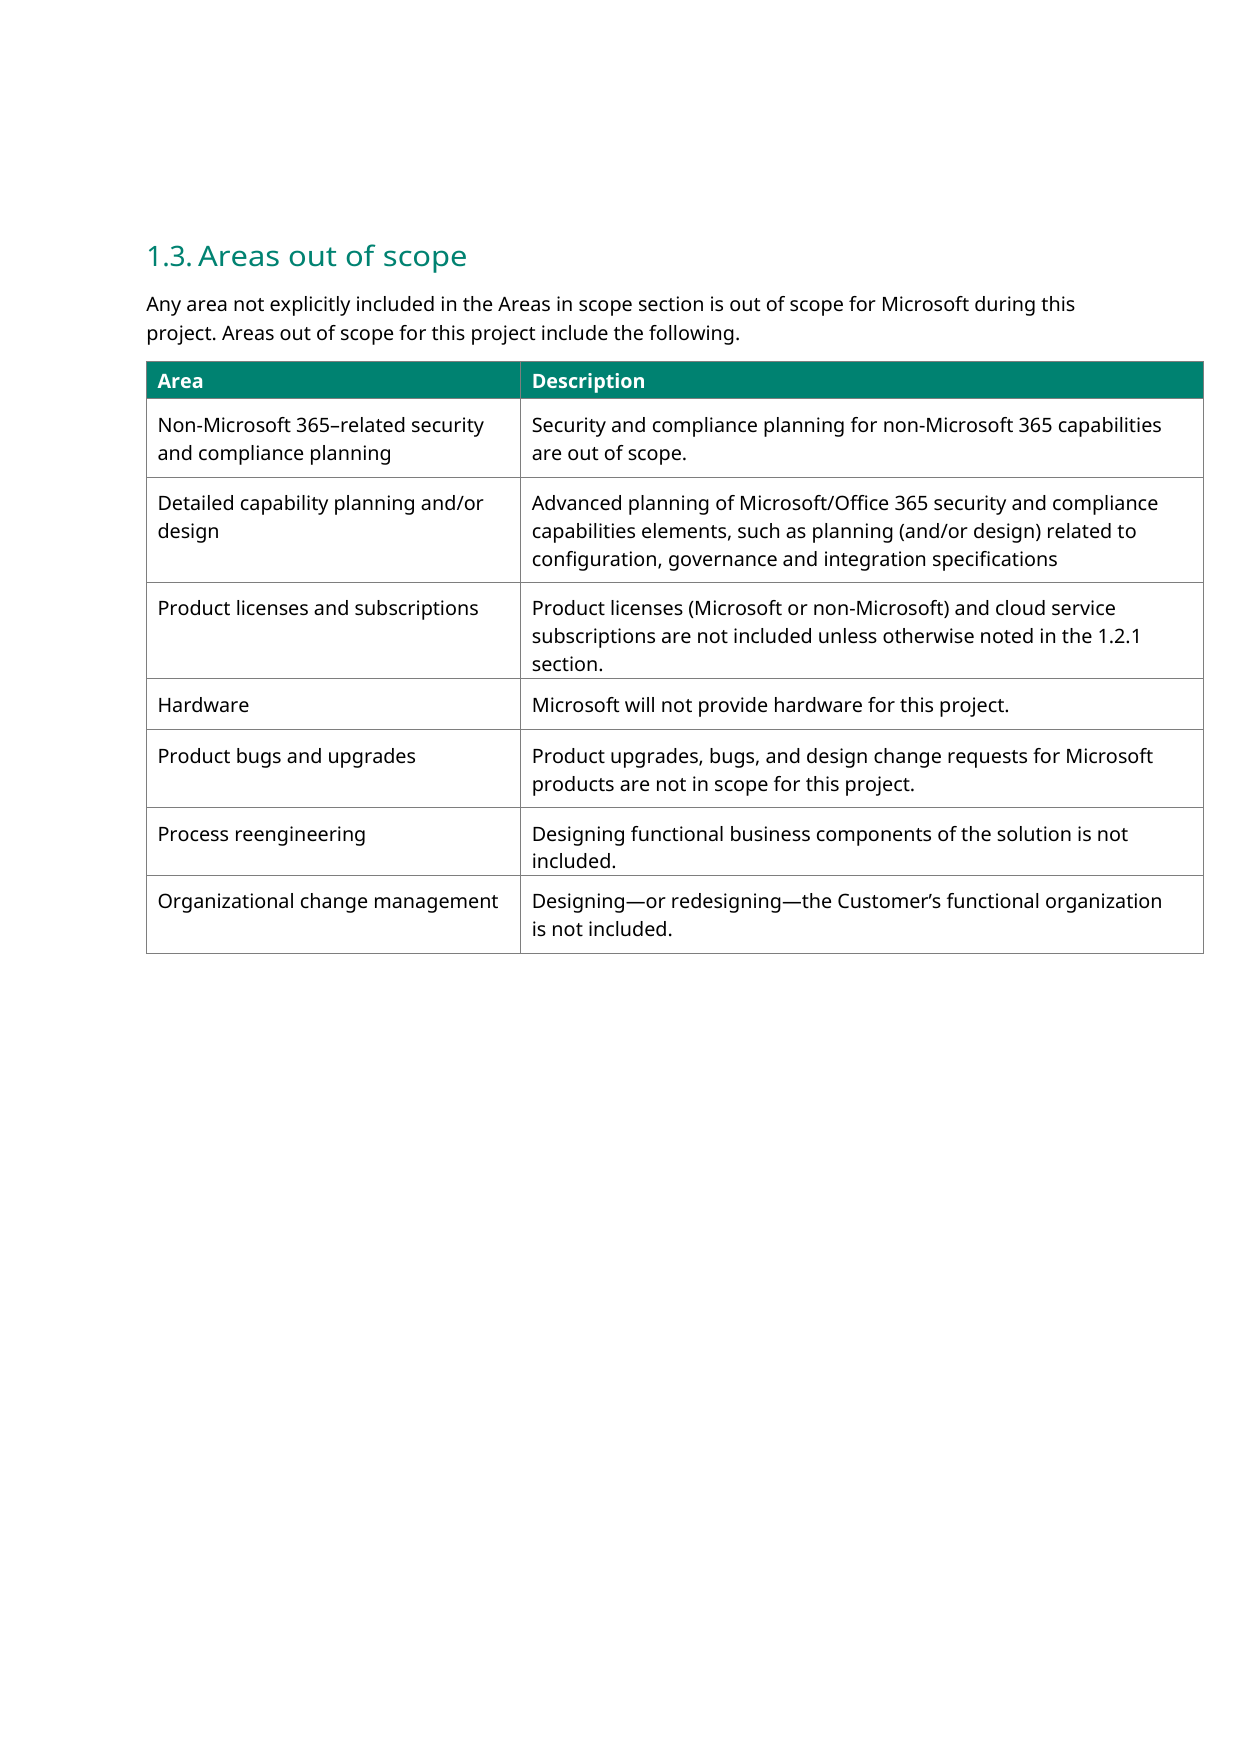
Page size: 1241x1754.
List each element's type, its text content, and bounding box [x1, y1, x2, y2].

table_cell Designing functional business components of the solution is not included. [521, 808, 1203, 874]
table_cell Product upgrades, bugs, and design change requests for Microsoft products are not in scope for this project. [521, 730, 1203, 807]
table_cell Advanced planning of Microsoft/Office 365 security and compliance capabilities elements, such as planning (and/or design) related to configuration, governance and integration specifications [521, 478, 1203, 581]
table_cell Process reengineering [147, 808, 520, 874]
table_header Description [521, 362, 1203, 398]
table_cell Product licenses (Microsoft or non-Microsoft) and cloud service subscriptions are not included unless otherwise noted in the 1.2.1 section. [521, 583, 1203, 678]
text Any area not explicitly included in the Areas in scope section is out of scope for Microsoft during this project. Areas out of scope for this project include the following. [146, 290, 1077, 346]
table_cell Hardware [147, 679, 520, 729]
table_cell Product bugs and upgrades [147, 730, 520, 807]
table_cell Designing—or redesigning—the Customer’s functional organization is not included. [521, 876, 1203, 953]
table_cell Detailed capability planning and/or design [147, 478, 520, 581]
table_cell Organizational change management [147, 876, 520, 953]
table_cell Security and compliance planning for non-Microsoft 365 capabilities are out of scope. [521, 399, 1203, 476]
table_cell Non-Microsoft 365–related security and compliance planning [147, 399, 520, 476]
table_cell Product licenses and subscriptions [147, 583, 520, 678]
subtitle Areas out of scope [146, 236, 1240, 274]
table_cell Microsoft will not provide hardware for this project. [521, 679, 1203, 729]
table_header Area [147, 362, 520, 398]
